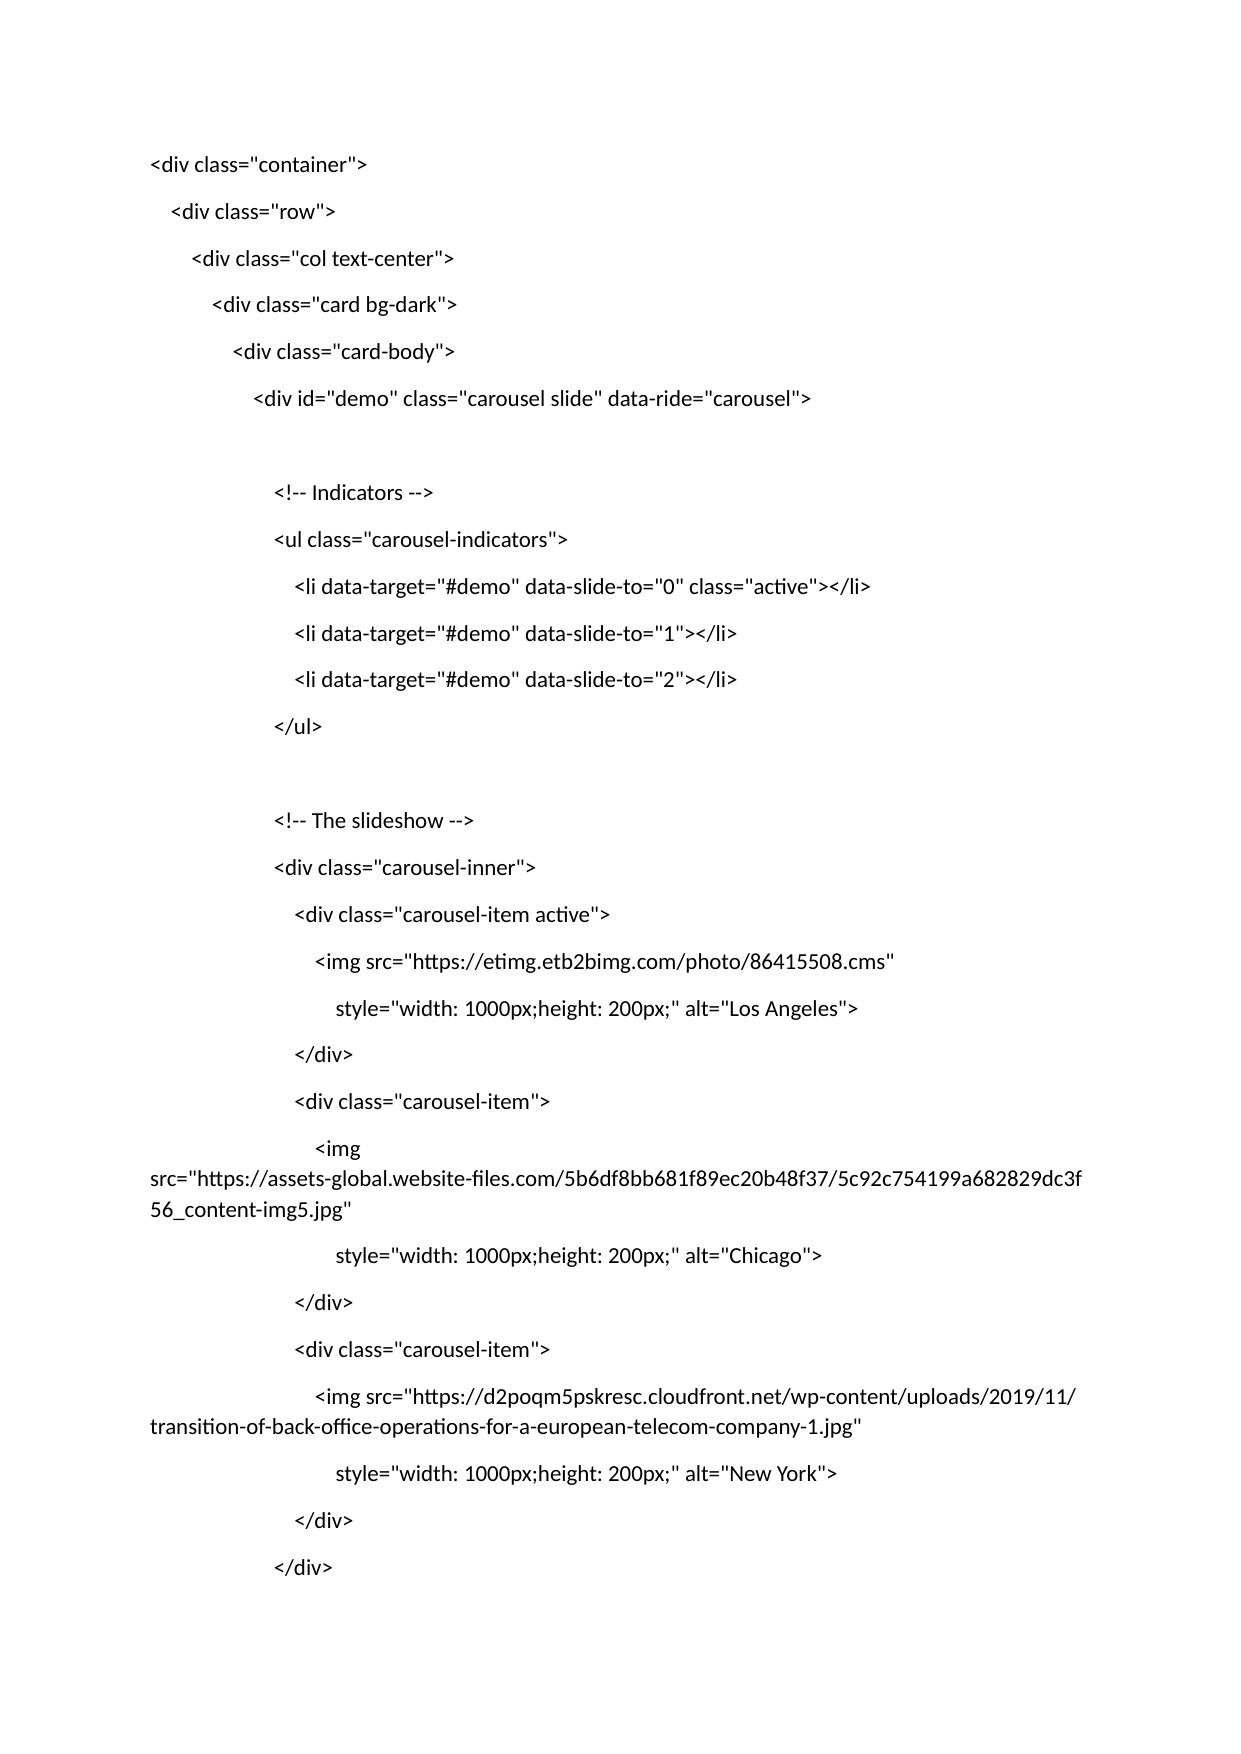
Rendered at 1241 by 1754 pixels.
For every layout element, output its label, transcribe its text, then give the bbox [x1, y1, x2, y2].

text <div class="col text-center"> [150, 244, 1090, 272]
text style="width: 1000px;height: 200px;" alt="New York"> [150, 1459, 1090, 1487]
text </div> [150, 1506, 1090, 1534]
text <li data-target="#demo" data-slide-to="2"></li> [150, 666, 1090, 694]
text <img src="https://assets-global.website-files.com/5b6df8bb681f89ec20b48f37/5c92c754199a682829dc3f56_content-img5.jpg" [150, 1134, 1090, 1223]
text style="width: 1000px;height: 200px;" alt="Chicago"> [150, 1242, 1090, 1270]
text <div class="card bg-dark"> [150, 291, 1090, 319]
text <div class="container"> [150, 150, 1090, 178]
text </div> [150, 1041, 1090, 1069]
text <div class="carousel-item"> [150, 1335, 1090, 1363]
text <div class="carousel-item active"> [150, 900, 1090, 928]
text <img src="https://etimg.etb2bimg.com/photo/86415508.cms" [150, 947, 1090, 975]
text <li data-target="#demo" data-slide-to="0" class="active"></li> [150, 572, 1090, 600]
text <div class="carousel-item"> [150, 1087, 1090, 1116]
text <div id="demo" class="carousel slide" data-ride="carousel"> [150, 384, 1090, 412]
text <!-- The slideshow --> [150, 806, 1090, 834]
text style="width: 1000px;height: 200px;" alt="Los Angeles"> [150, 994, 1090, 1022]
text <img src="https://d2poqm5pskresc.cloudfront.net/wp-content/uploads/2019/11/transition-of-back-office-operations-for-a-european-telecom-company-1.jpg" [150, 1382, 1090, 1441]
text </ul> [150, 712, 1090, 741]
text <div class="card-body"> [150, 337, 1090, 366]
text <div class="row"> [150, 197, 1090, 225]
text </div> [150, 1553, 1090, 1581]
text </div> [150, 1288, 1090, 1317]
text <div class="carousel-inner"> [150, 853, 1090, 881]
text <ul class="carousel-indicators"> [150, 525, 1090, 553]
text <li data-target="#demo" data-slide-to="1"></li> [150, 619, 1090, 647]
text <!-- Indicators --> [150, 478, 1090, 506]
